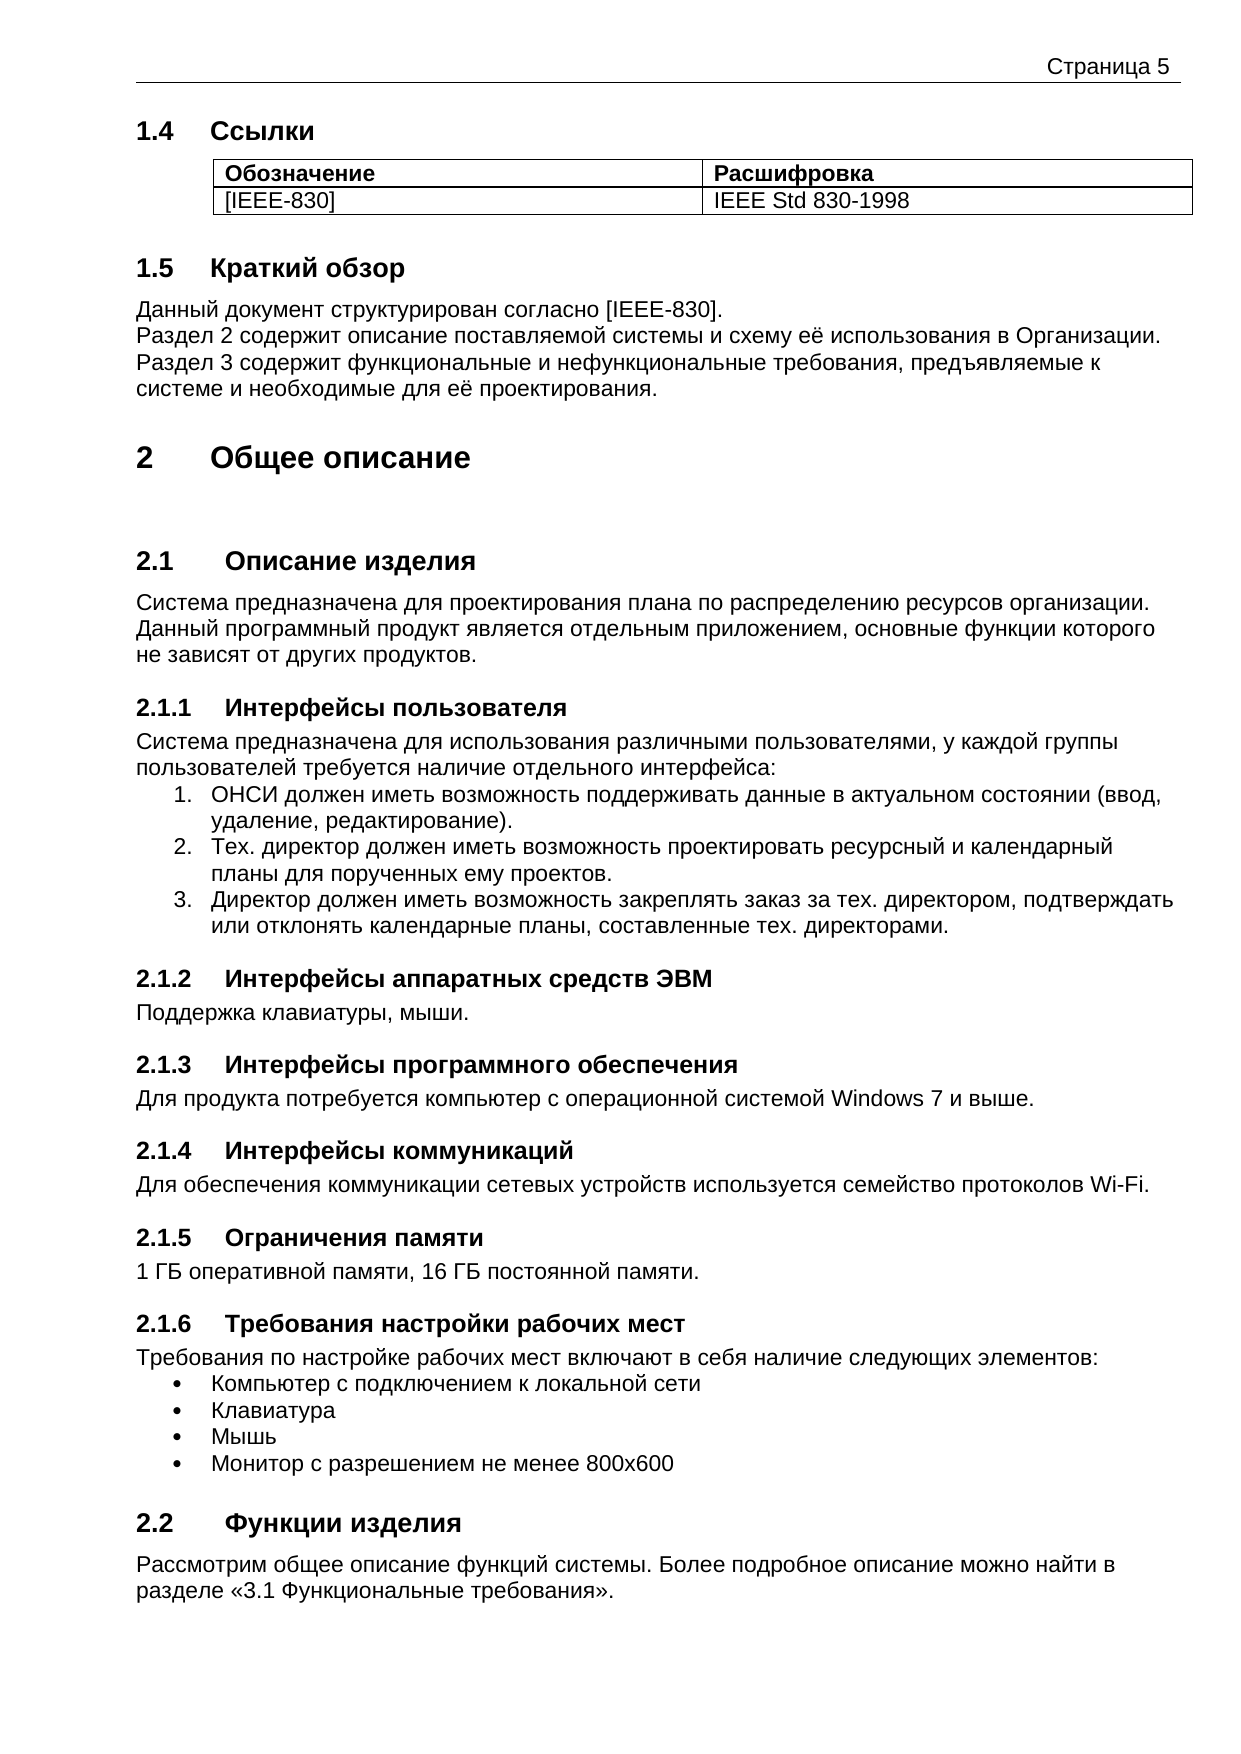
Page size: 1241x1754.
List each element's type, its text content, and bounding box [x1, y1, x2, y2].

text Для обеспечения коммуникации сетевых устройств используется семейство протоколов Wi-Fi. [136, 1171, 1181, 1198]
list ОНСИ должен иметь возможность поддерживать данные в актуальном состоянии (ввод, удаление, редактирование). [173, 781, 1181, 833]
subtitle Интерфейсы пользователя [136, 693, 1181, 722]
subtitle Описание изделия [136, 545, 1181, 576]
list Тех. директор должен иметь возможность проектировать ресурсный и календарный планы для порученных ему проектов. [173, 833, 1181, 886]
subtitle Общее описание [136, 439, 1181, 475]
text Данный документ структурирован согласно [IEEE-830]. [136, 296, 1181, 322]
subtitle Краткий обзор [136, 252, 1181, 283]
table_header Расшифровка [703, 160, 1192, 186]
subtitle Интерфейсы коммуникаций [136, 1136, 1181, 1165]
text Требования по настройке рабочих мест включают в себя наличие следующих элементов: [136, 1344, 1181, 1370]
text Для продукта потребуется компьютер с операционной системой Windows 7 и выше. [136, 1085, 1181, 1111]
text 1 ГБ оперативной памяти, 16 ГБ постоянной памяти. [136, 1258, 1181, 1284]
list Директор должен иметь возможность закреплять заказ за тех. директором, подтверждать или отклонять календарные планы, составленные тех. директорами. [173, 886, 1181, 939]
text Поддержка клавиатуры, мыши. [136, 999, 1181, 1025]
subtitle Ссылки [136, 115, 1181, 146]
subtitle Функции изделия [136, 1507, 1181, 1538]
list Клавиатура [173, 1397, 1181, 1423]
list Компьютер с подключением к локальной сети [173, 1370, 1181, 1397]
subtitle Интерфейсы аппаратных средств ЭВМ [136, 964, 1181, 992]
text Рассмотрим общее описание функций системы. Более подробное описание можно найти в разделе «3.1 Функциональные требования». [136, 1551, 1181, 1603]
list Монитор с разрешением не менее 800х600 [173, 1449, 1181, 1476]
table_cell IEEE Std 830-1998 [703, 188, 1192, 214]
list Мышь [173, 1423, 1181, 1449]
subtitle Ограничения памяти [136, 1223, 1181, 1251]
subtitle Интерфейсы программного обеспечения [136, 1050, 1181, 1079]
table_header Обозначение [214, 160, 702, 186]
table_cell [IEEE-830] [214, 188, 702, 214]
text Раздел 2 содержит описание поставляемой системы и схему её использования в Организации. Раздел 3 содержит функциональные и нефункциональные требования, предъявляемые к системе и необходимые для её проектирования. [136, 322, 1181, 401]
text Система предназначена для проектирования плана по распределению ресурсов организации. Данный программный продукт является отдельным приложением, основные функции которого не зависят от других продуктов. [136, 589, 1181, 668]
text Система предназначена для использования различными пользователями, у каждой группы пользователей требуется наличие отдельного интерфейса: [136, 728, 1181, 781]
subtitle Требования настройки рабочих мест [136, 1309, 1181, 1338]
